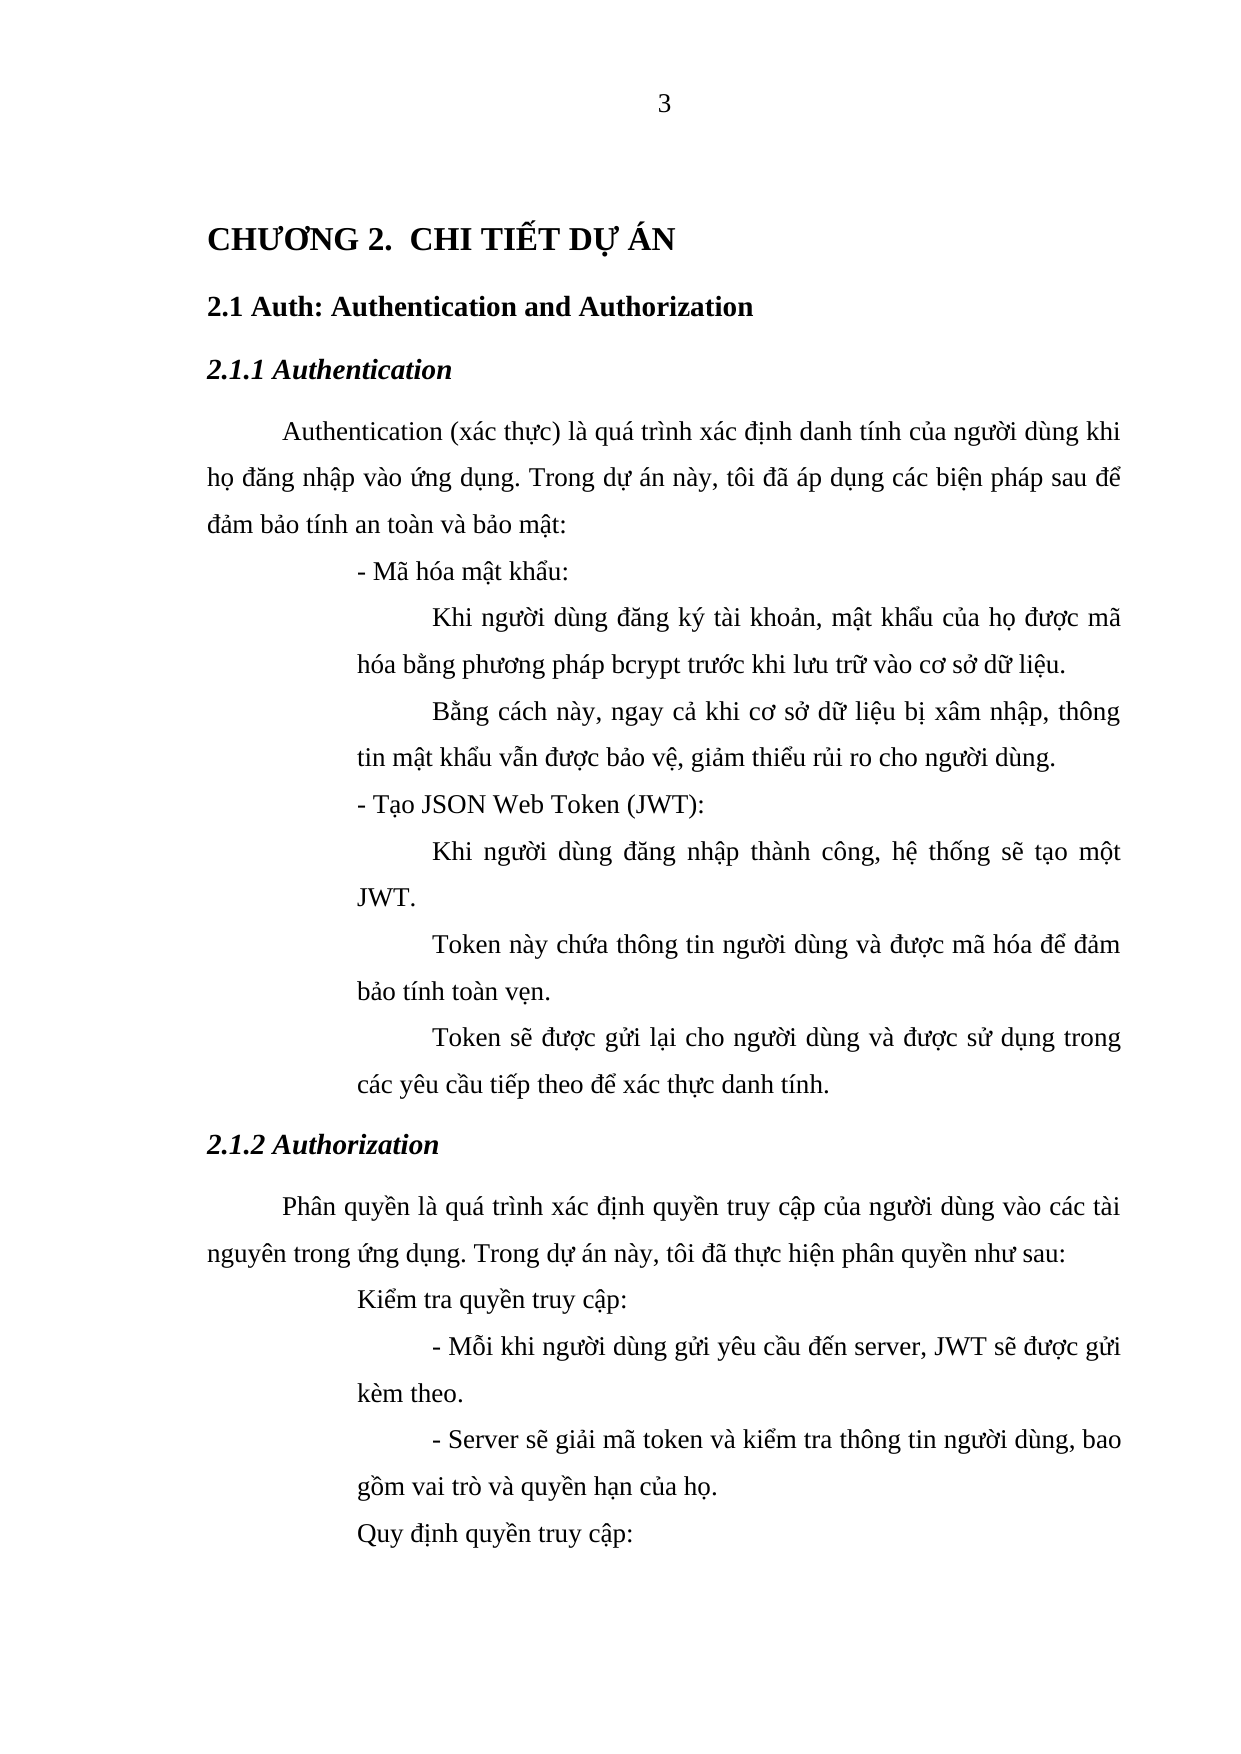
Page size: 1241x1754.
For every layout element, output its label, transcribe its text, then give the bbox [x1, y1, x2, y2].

text Phân quyền là quá trình xác định quyền truy cập của người dùng vào các tài nguyên trong ứng dụng. Trong dự án này, tôi đã thực hiện phân quyền như sau: [207, 1190, 1122, 1268]
text Token này chứa thông tin người dùng và được mã hóa để đảm bảo tính toàn vẹn. [357, 928, 1122, 1006]
subtitle Auth: Authentication and Authorization [207, 289, 1122, 323]
text Authentication (xác thực) là quá trình xác định danh tính của người dùng khi họ đăng nhập vào ứng dụng. Trong dự án này, tôi đã áp dụng các biện pháp sau để đảm bảo tính an toàn và bảo mật: [207, 415, 1122, 539]
text - Server sẽ giải mã token và kiểm tra thông tin người dùng, bao gồm vai trò và quyền hạn của họ. [357, 1423, 1122, 1501]
text Bằng cách này, ngay cả khi cơ sở dữ liệu bị xâm nhập, thông tin mật khẩu vẫn được bảo vệ, giảm thiểu rủi ro cho người dùng. [357, 695, 1122, 773]
text Kiểm tra quyền truy cập: [282, 1283, 1122, 1315]
text Khi người dùng đăng nhập thành công, hệ thống sẽ tạo một JWT. [357, 835, 1122, 913]
subtitle CHI TIẾT DỰ ÁN [207, 219, 1122, 258]
text - Mỗi khi người dùng gửi yêu cầu đến server, JWT sẽ được gửi kèm theo. [357, 1330, 1122, 1408]
text - Tạo JSON Web Token (JWT): [282, 788, 1122, 819]
text Quy định quyền truy cập: [282, 1517, 1122, 1548]
subtitle Authentication [207, 352, 1122, 386]
text - Mã hóa mật khẩu: [282, 555, 1122, 586]
subtitle Authorization [207, 1127, 1122, 1161]
text Token sẽ được gửi lại cho người dùng và được sử dụng trong các yêu cầu tiếp theo để xác thực danh tính. [357, 1022, 1122, 1099]
text Khi người dùng đăng ký tài khoản, mật khẩu của họ được mã hóa bằng phương pháp bcrypt trước khi lưu trữ vào cơ sở dữ liệu. [357, 602, 1122, 679]
